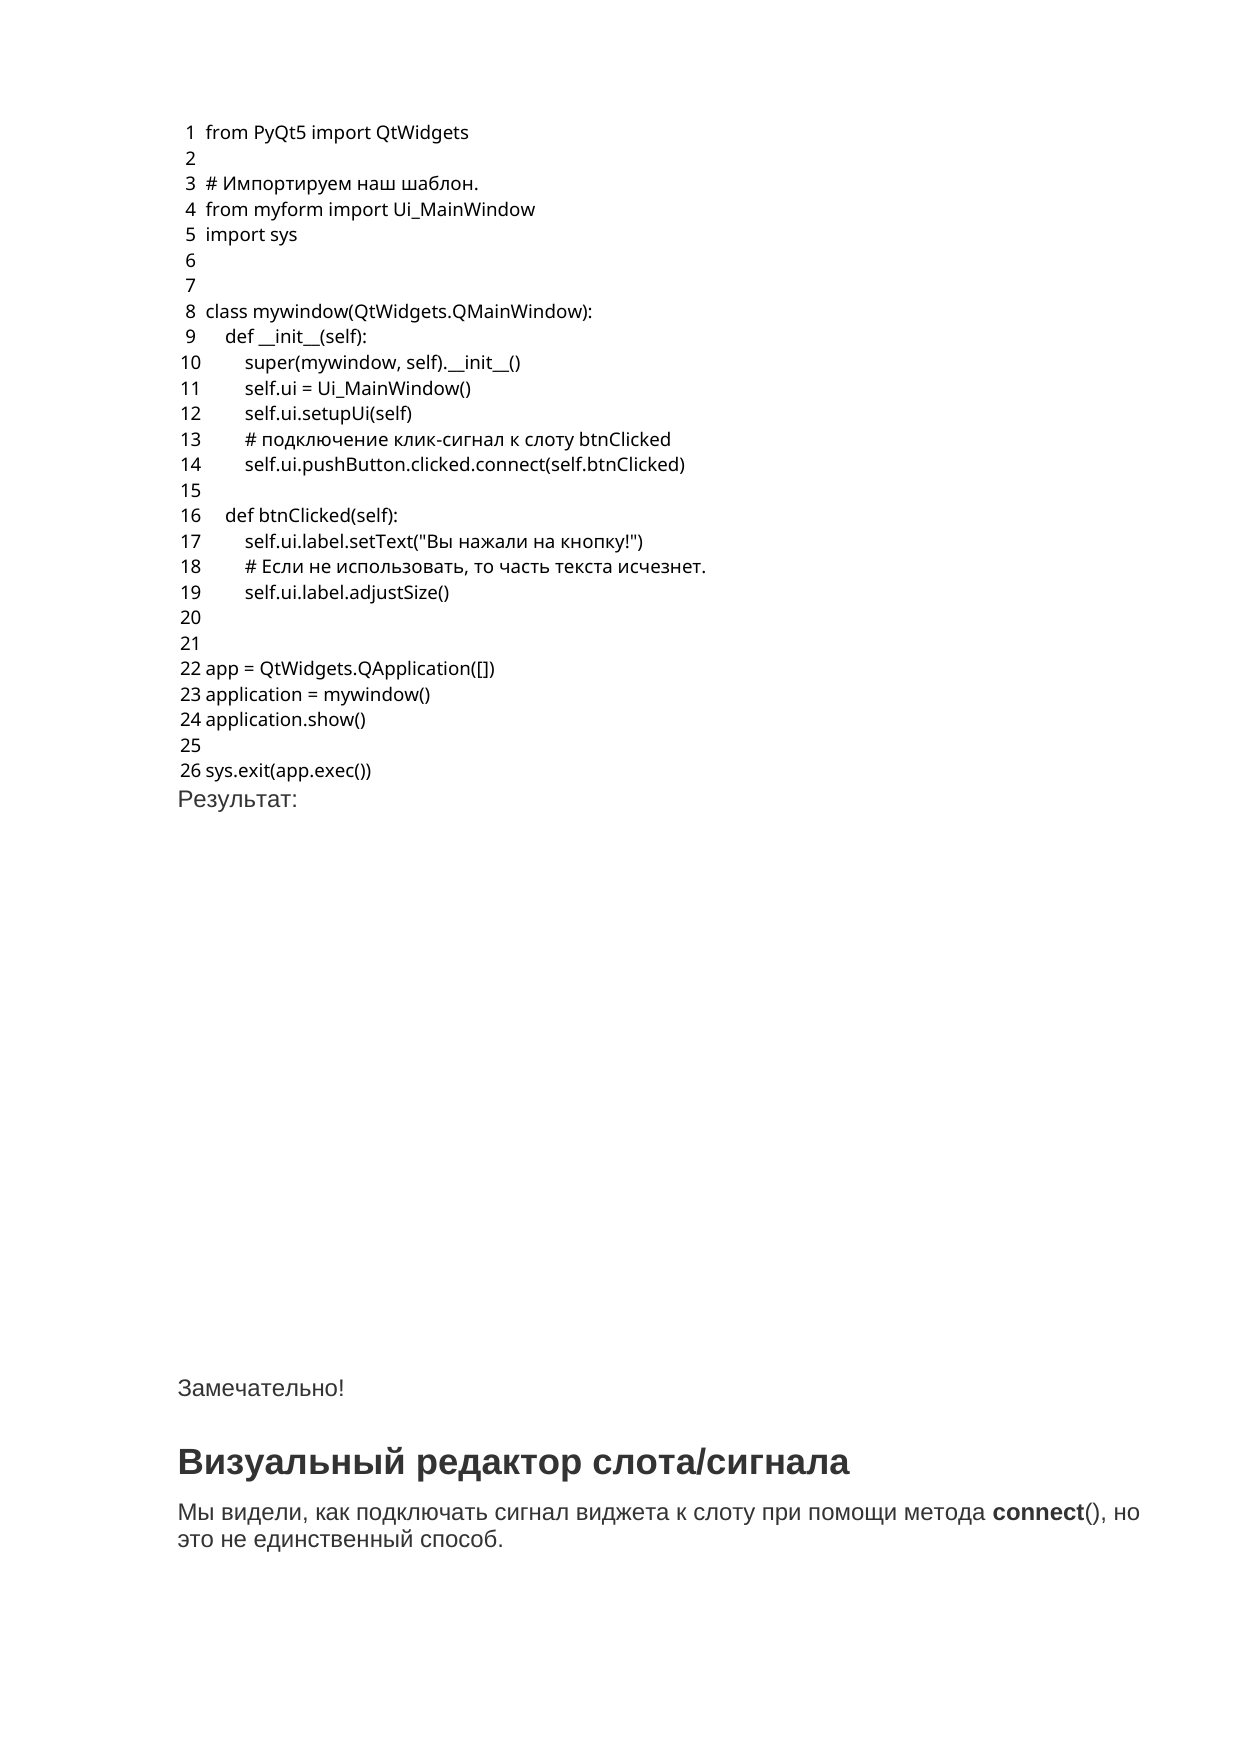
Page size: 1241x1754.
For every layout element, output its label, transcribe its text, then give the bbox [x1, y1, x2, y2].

table_header from PyQt5 import QtWidgets # Импортируем наш шаблон. from myform import Ui_MainWindow import sys class mywindow(QtWidgets.QMainWindow): def __init__(self): super(mywindow, self).__init__() self.ui = Ui_MainWindow() self.ui.setupUi(self) # подключение клик-сигнал к слоту btnClicked self.ui.pushButton.clicked.connect(self.btnClicked) def btnClicked(self): self.ui.label.setText("Вы нажали на кнопку!") # Если не использовать, то часть текста исчезнет. self.ui.label.adjustSize() app = QtWidgets.QApplication([]) application = mywindow() application.show() sys.exit(app.exec()) [204, 118, 1152, 785]
text Мы видели, как подключать сигнал виджета к слоту при помощи метода connect(), но это не единственный способ. [177, 1498, 1152, 1553]
text Результат: [177, 785, 1152, 812]
table_header 1 2 3 4 5 6 7 8 9 10 11 12 13 14 15 16 17 18 19 20 21 22 23 24 25 26 [177, 118, 204, 785]
text Визуальный редактор слота/сигнала [177, 1440, 1152, 1482]
text Замечательно! [177, 1373, 1152, 1401]
